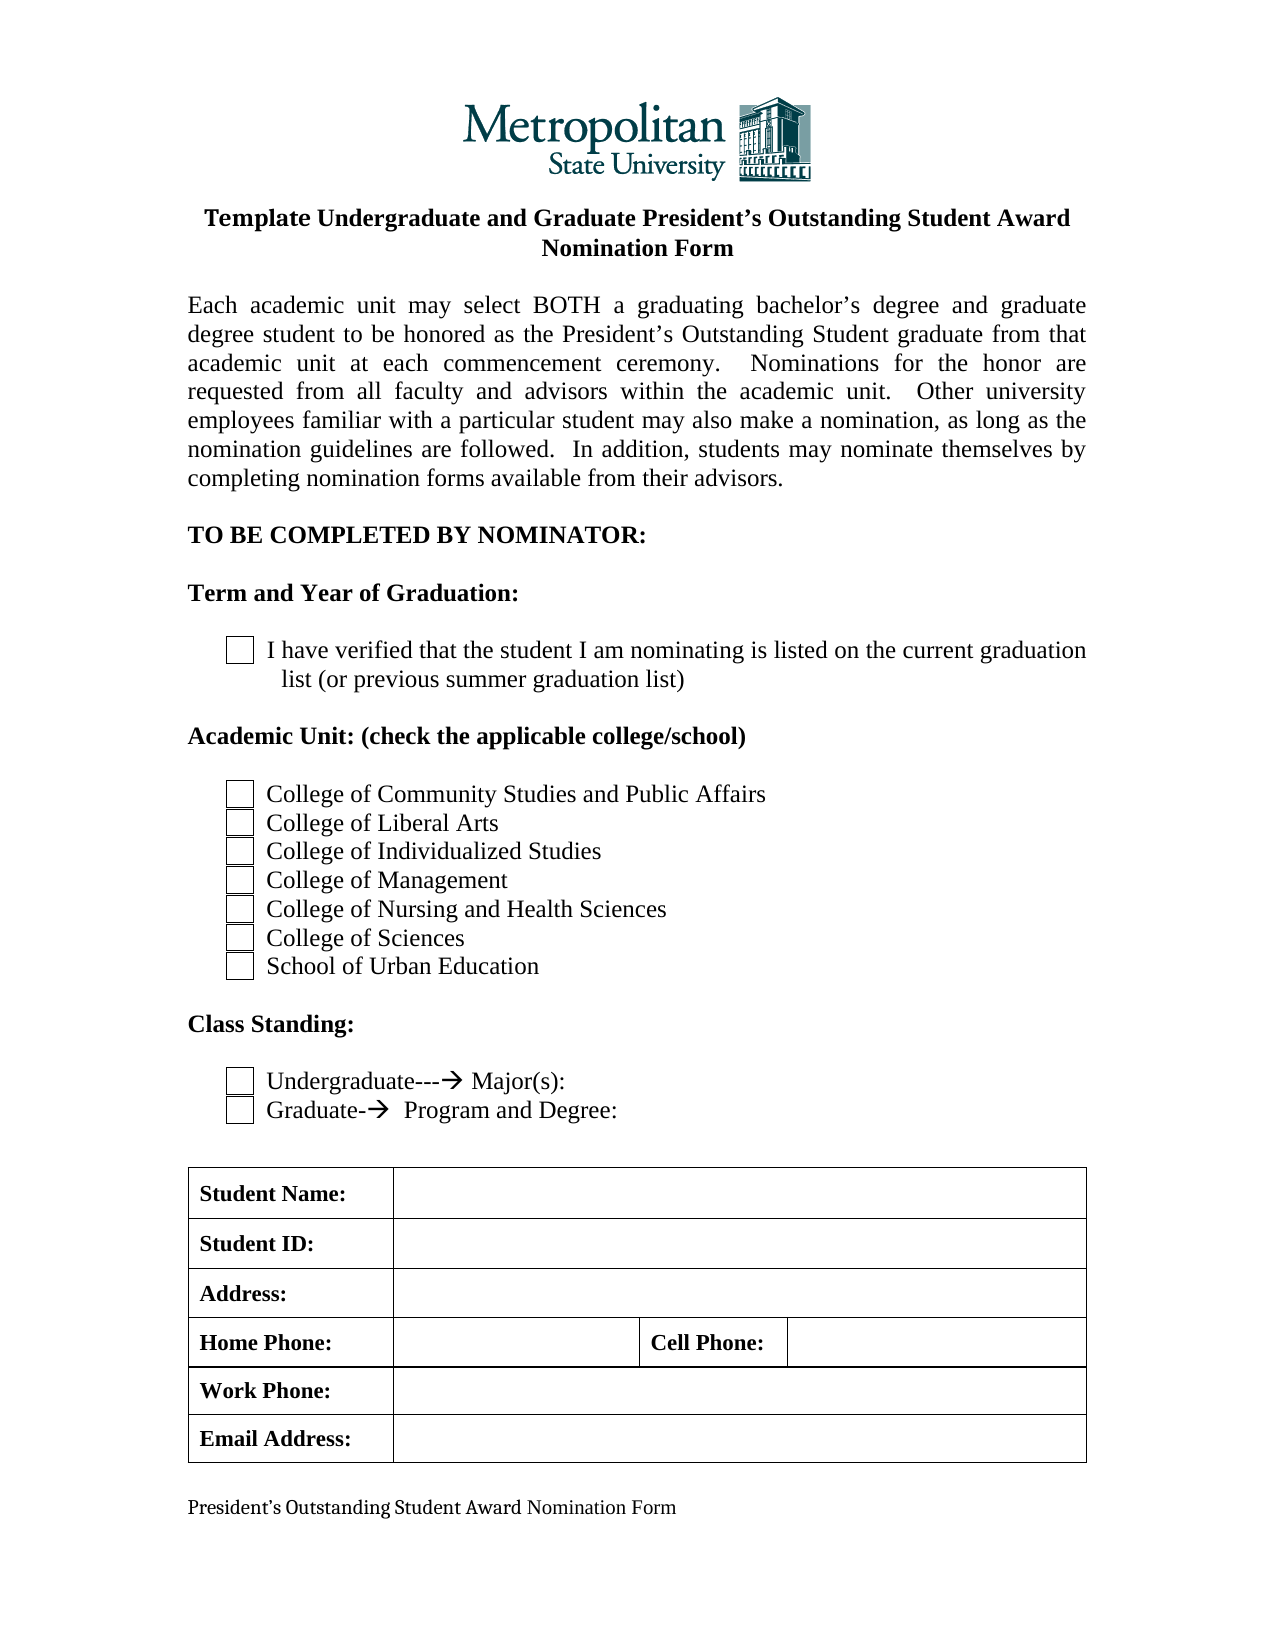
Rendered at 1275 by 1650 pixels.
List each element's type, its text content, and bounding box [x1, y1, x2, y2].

text I have verified that the student I am nominating is listed on the current graduation list (or previous summer graduation list) [225, 635, 1087, 693]
table_cell Email Address: [189, 1415, 393, 1462]
table_cell Cell Phone: [640, 1318, 787, 1366]
text Template Undergraduate and Graduate President’s Outstanding Student Award [187, 203, 1087, 233]
table_cell Student ID: [189, 1219, 393, 1268]
text College of Liberal Arts [187, 808, 1087, 836]
text Each academic unit may select BOTH a graduating bachelor’s degree and graduate degree student to be honored as the President’s Outstanding Student graduate from that academic unit at each commencement ceremony. Nominations for the honor are requested from all faculty and advisors within the academic unit. Other university employees familiar with a particular student may also make a nomination, as long as the nomination guidelines are followed. In addition, students may nominate themselves by completing nomination forms available from their advisors. [187, 290, 1087, 491]
text College of Community Studies and Public Affairs [225, 779, 1087, 808]
table_cell Home Phone: [189, 1318, 393, 1366]
text Class Standing: [187, 1009, 1087, 1038]
table_cell [394, 1219, 1086, 1268]
text Nomination Form [187, 233, 1087, 261]
text Graduate- Program and Degree: [225, 1095, 1087, 1124]
table_cell [394, 1415, 1086, 1462]
text Academic Unit: (check the applicable college/school) [187, 721, 1087, 750]
text Undergraduate--- Major(s): [225, 1066, 1087, 1095]
text College of Sciences [225, 923, 1087, 951]
text College of Nursing and Health Sciences [225, 894, 1087, 923]
table_cell Work Phone: [189, 1368, 393, 1414]
table_cell [394, 1318, 639, 1366]
text TO BE COMPLETED BY NOMINATOR: [187, 520, 1087, 549]
table_header Student Name: [189, 1168, 393, 1218]
table_cell [394, 1269, 1086, 1317]
table_cell [394, 1368, 1086, 1414]
text School of Urban Education [225, 951, 1087, 980]
text Term and Year of Graduation: [187, 578, 1087, 606]
table_cell Address: [189, 1269, 393, 1317]
table_header [394, 1168, 1086, 1218]
text College of Management [225, 865, 1087, 894]
text College of Individualized Studies [225, 836, 1087, 865]
table_cell [788, 1318, 1086, 1366]
